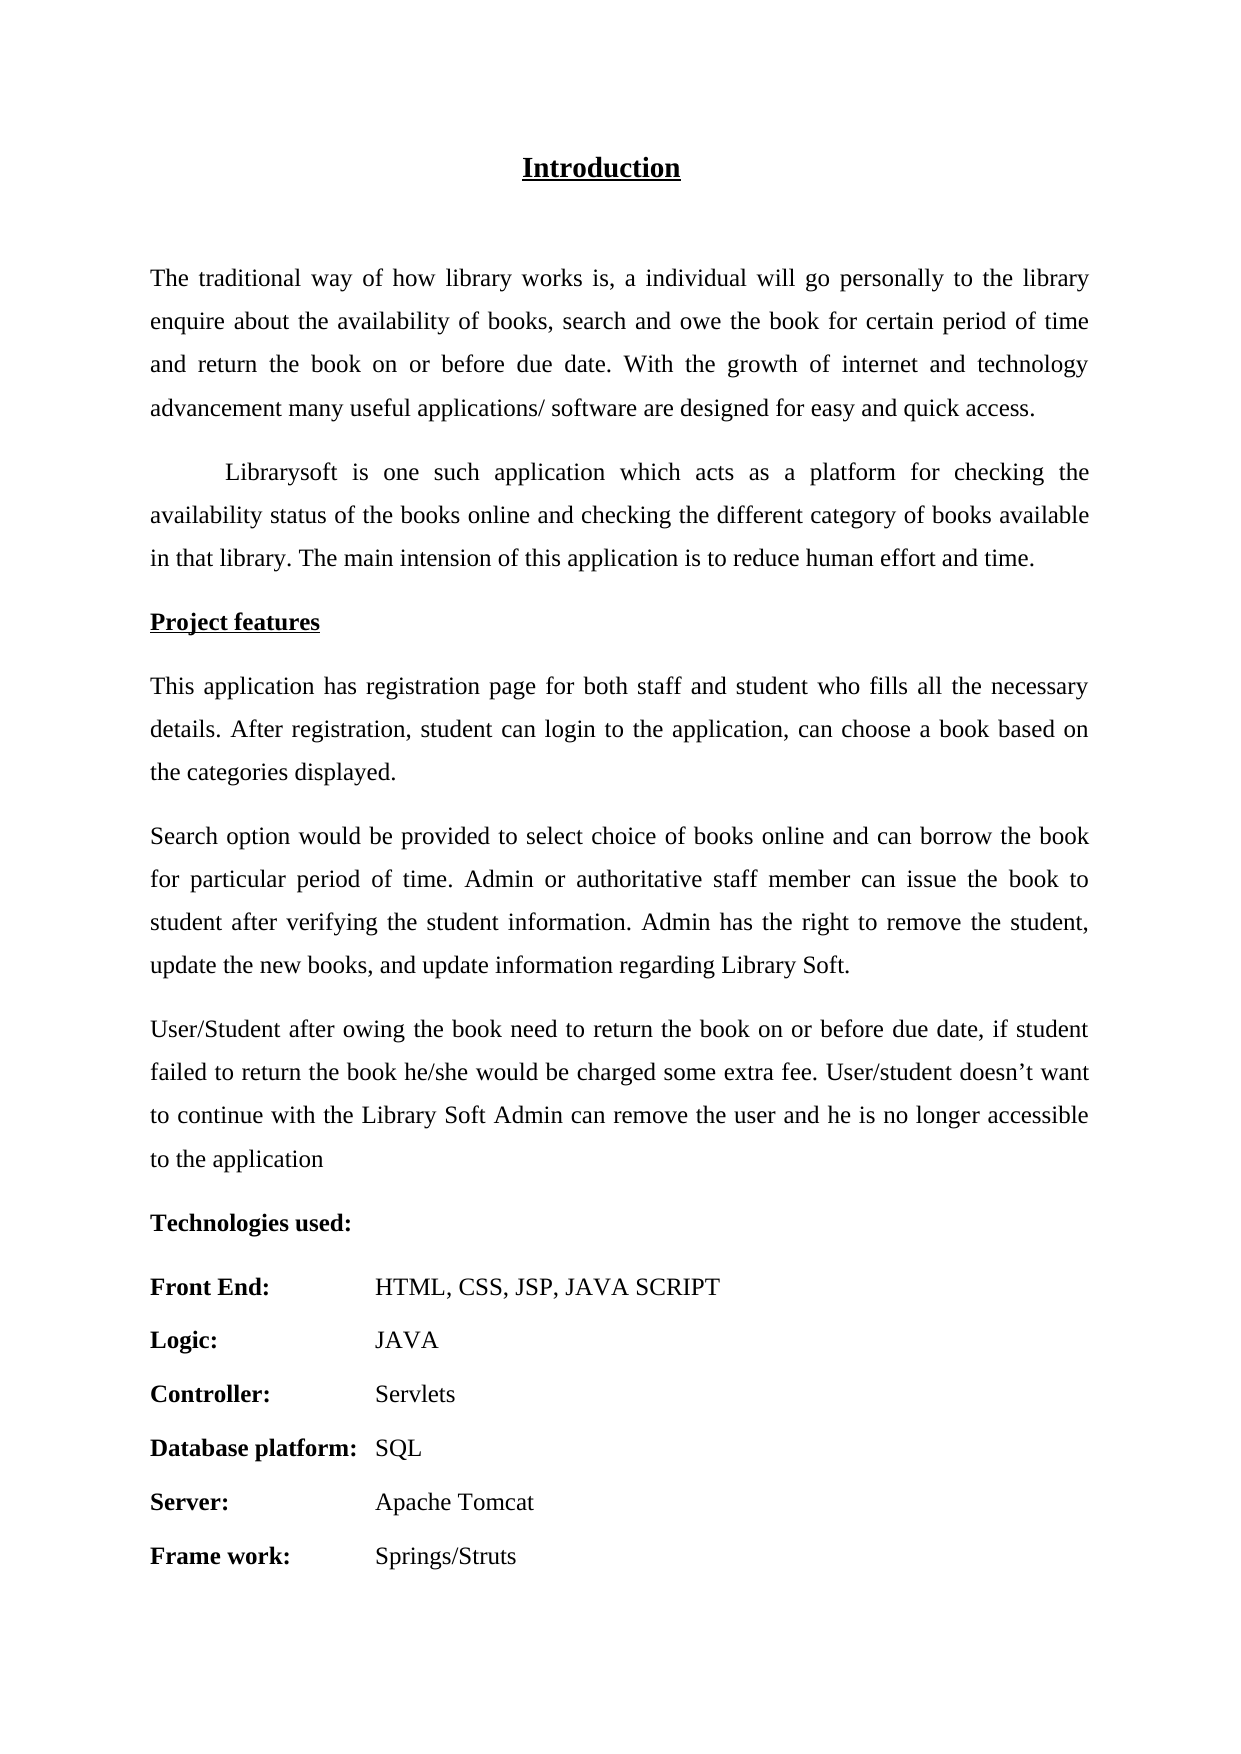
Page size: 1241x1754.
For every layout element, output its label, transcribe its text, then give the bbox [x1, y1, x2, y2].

text Logic: JAVA [150, 1325, 1090, 1354]
text Frame work: Springs/Struts [150, 1541, 1090, 1569]
text Project features [150, 607, 1090, 636]
text Librarysoft is one such application which acts as a platform for checking the availability status of the books online and checking the different category of books available in that library. The main intension of this application is to reduce human effort and time. [150, 457, 1090, 572]
text Database platform: SQL [150, 1433, 1090, 1462]
text Technologies used: [150, 1208, 1090, 1236]
text Server: Apache Tomcat [150, 1487, 1090, 1516]
text User/Student after owing the book need to return the book on or before due date, if student failed to return the book he/she would be charged some extra fee. User/student doesn’t want to continue with the Library Soft Admin can remove the user and he is no longer accessible to the application [150, 1014, 1090, 1172]
text Controller: Servlets [150, 1379, 1090, 1408]
text Introduction [150, 150, 1090, 183]
text This application has registration page for both staff and student who fills all the necessary details. After registration, student can login to the application, can choose a book based on the categories displayed. [150, 671, 1090, 786]
text Front End: HTML, CSS, JSP, JAVA SCRIPT [150, 1272, 1090, 1300]
text The traditional way of how library works is, a individual will go personally to the library enquire about the availability of books, search and owe the book for certain period of time and return the book on or before due date. With the growth of internet and technology advancement many useful applications/ software are designed for easy and quick access. [150, 263, 1090, 421]
text Search option would be provided to select choice of books online and can borrow the book for particular period of time. Admin or authoritative staff member can issue the book to student after verifying the student information. Admin has the right to remove the student, update the new books, and update information regarding Library Soft. [150, 821, 1090, 979]
